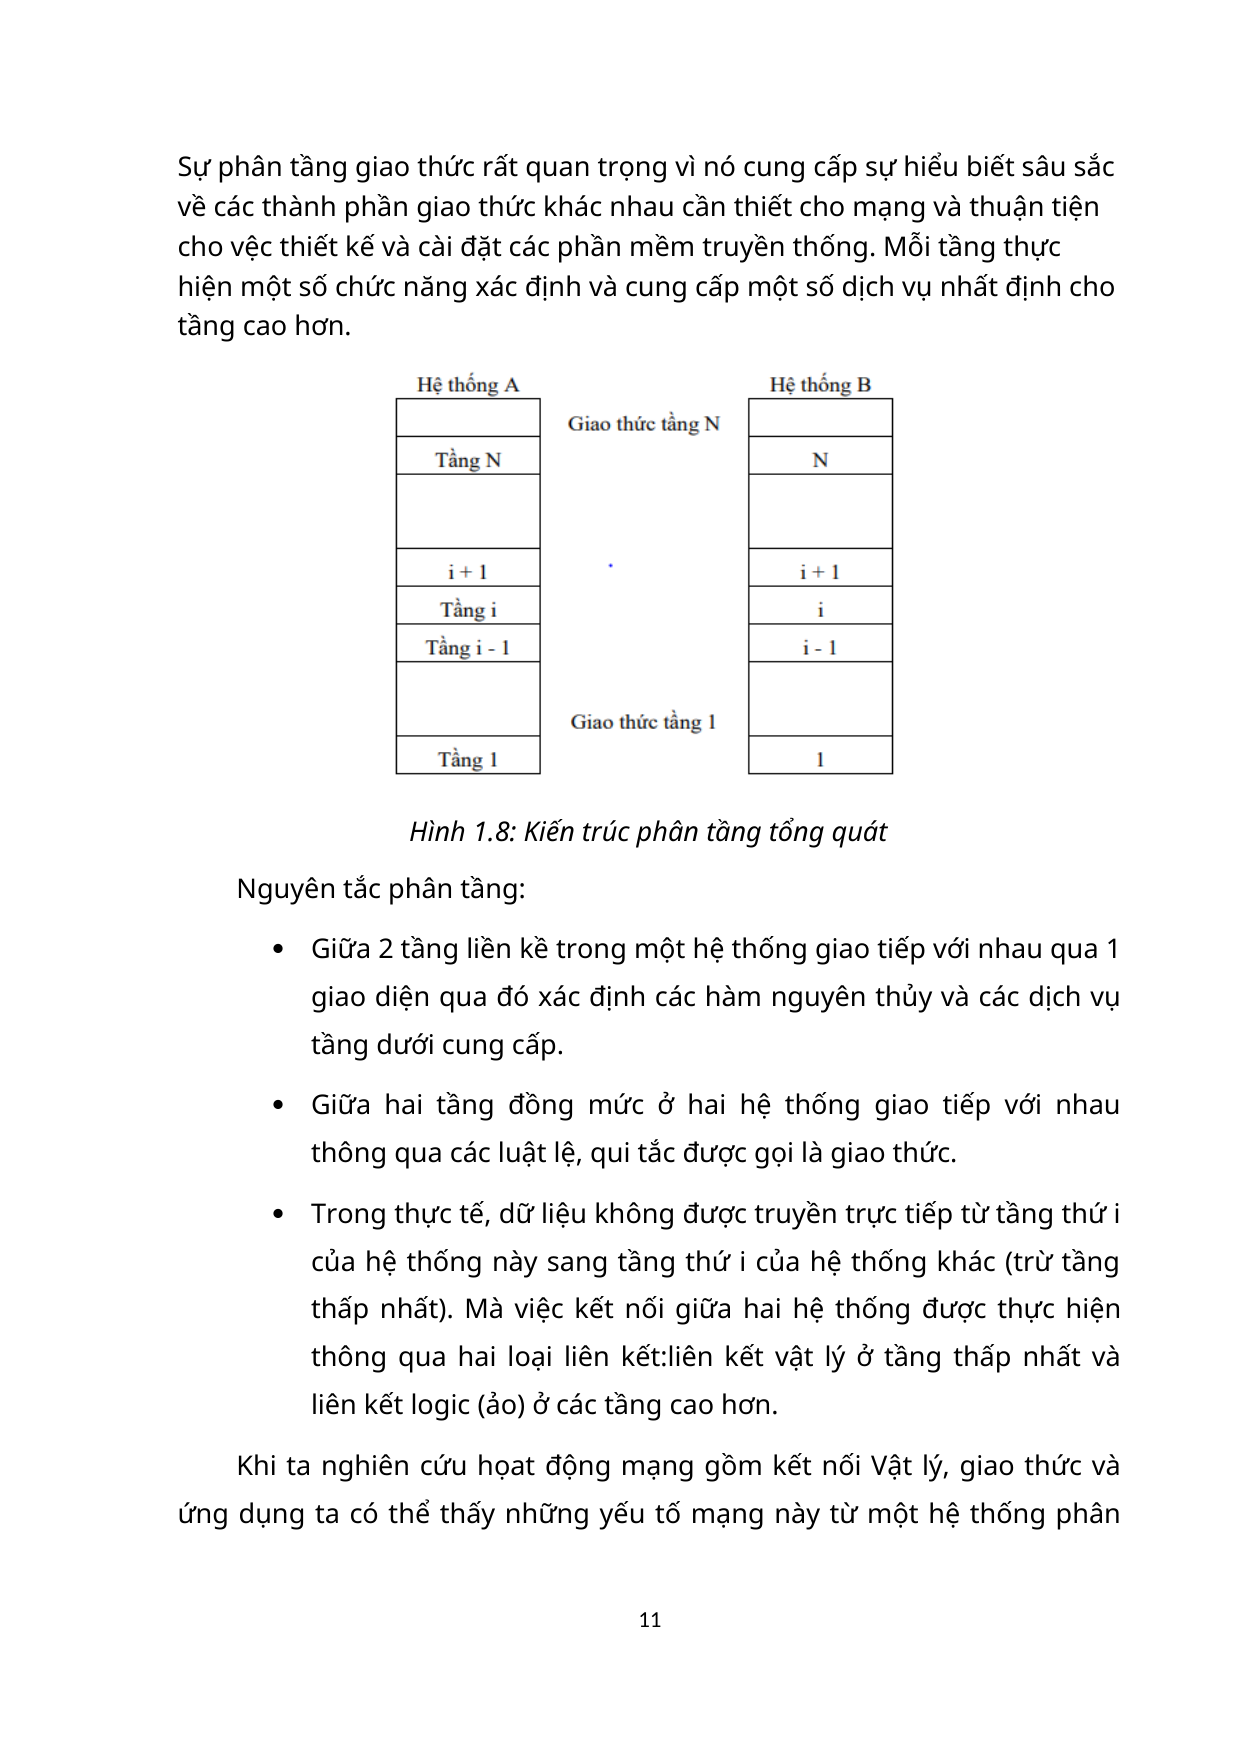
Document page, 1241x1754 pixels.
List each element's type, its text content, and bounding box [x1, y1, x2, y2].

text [177, 1446, 1122, 1531]
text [177, 148, 1122, 344]
list Giữa 2 tầng liền kề trong một hệ thống giao tiếp với nhau qua 1 giao diện qua đó xác định các hàm nguyên thủy và các dịch vụ tầng dưới cung cấp. [273, 929, 1122, 1062]
text Nguyên tắc phân tầng: [177, 869, 1122, 906]
text Hình 1.8: Kiến trúc phân tầng tổng quát [177, 813, 1122, 849]
list Giữa hai tầng đồng mức ở hai hệ thống giao tiếp với nhau thông qua các luật lệ, qui tắc được gọi là giao thức. [273, 1086, 1122, 1171]
list Trong thực tế, dữ liệu không được truyền trực tiếp từ tầng thứ i của hệ thống này sang tầng thứ i của hệ thống khác (trừ tầng thấp nhất). Mà việc kết nối giữa hai hệ thống được thực hiện thông qua hai loại liên kết:liên kết vật lý ở tầng thấp nhất và liên kết logic (ảo) ở các tầng cao hơn. [273, 1194, 1122, 1423]
picture [389, 363, 910, 794]
